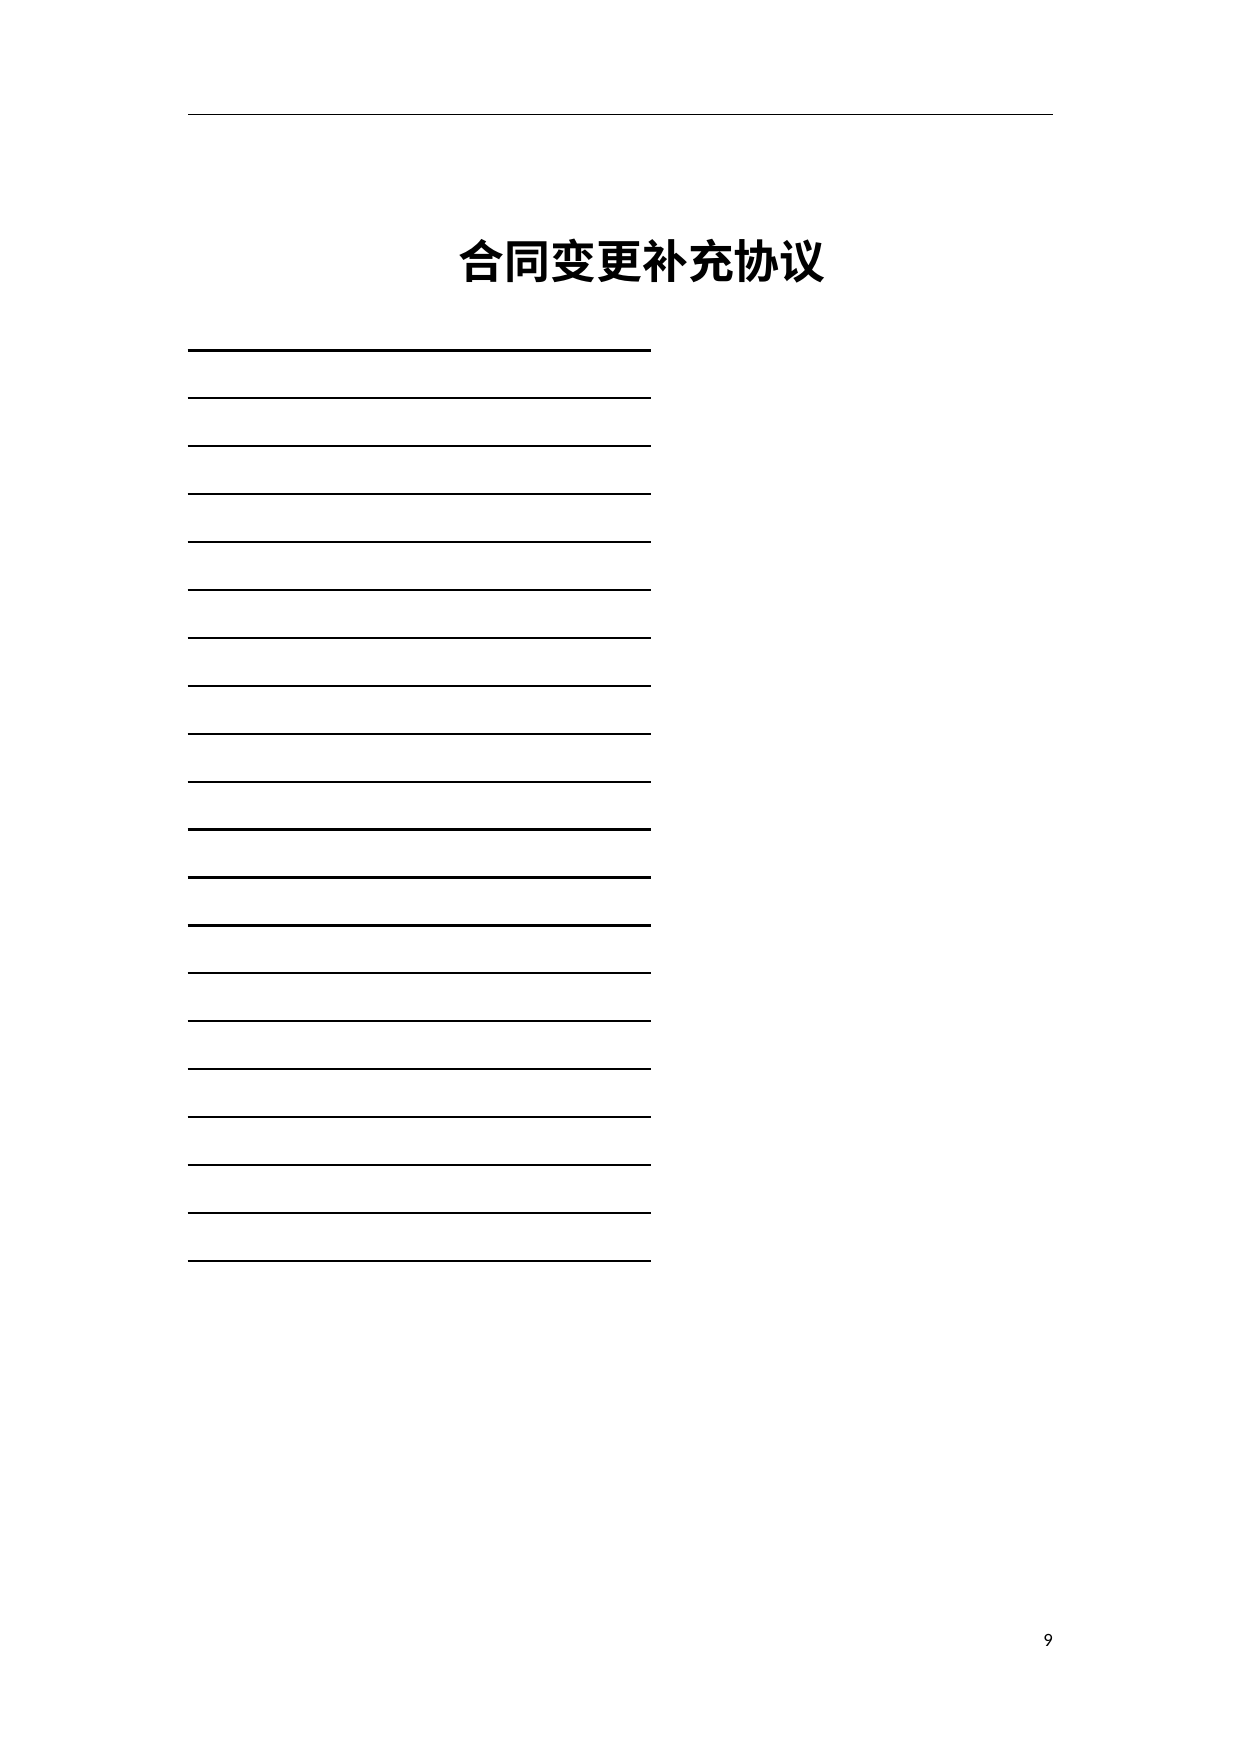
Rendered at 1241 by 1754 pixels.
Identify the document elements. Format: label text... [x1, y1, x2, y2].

list 合同变更补充协议 [231, 226, 1053, 292]
